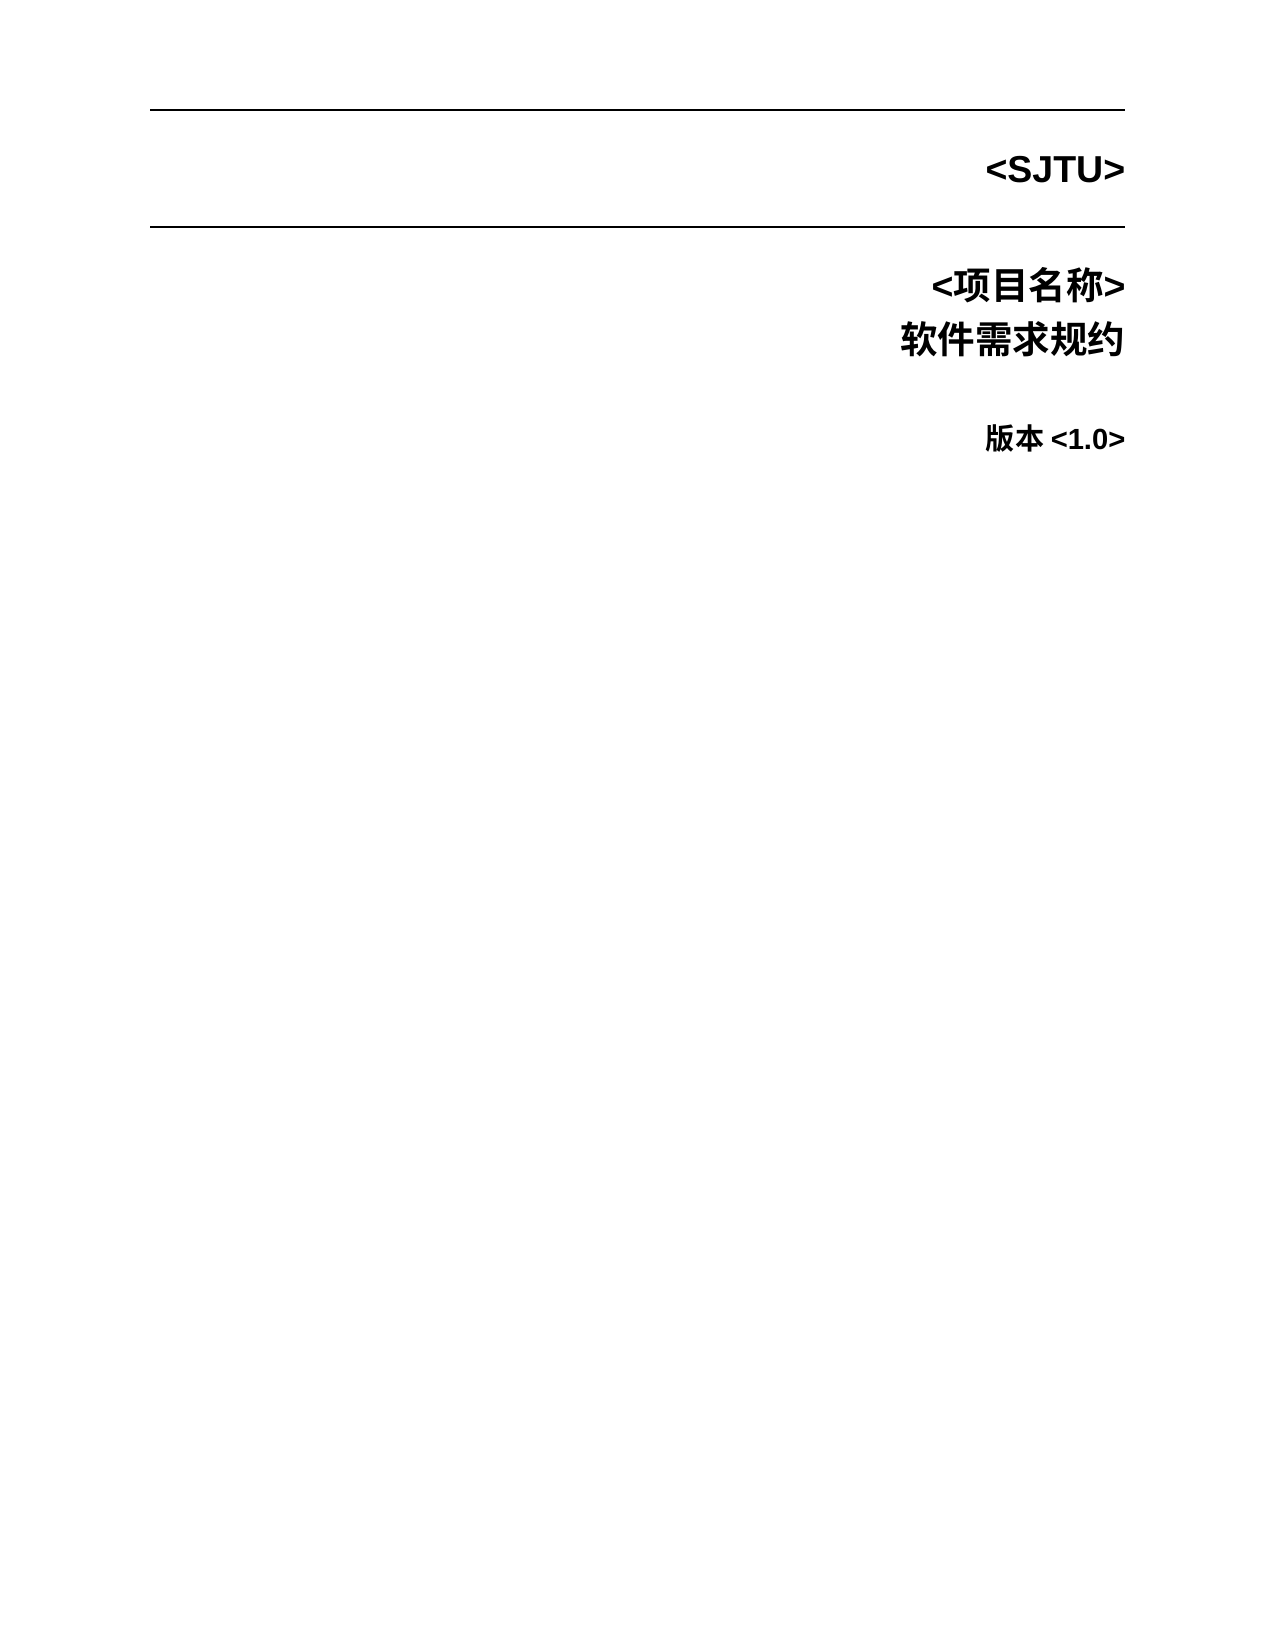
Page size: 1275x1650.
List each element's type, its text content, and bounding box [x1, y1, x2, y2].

title 软件需求规约 [150, 310, 1125, 364]
title <健康S生活> [150, 256, 1125, 310]
title 版本 <1.0> [150, 416, 1125, 458]
